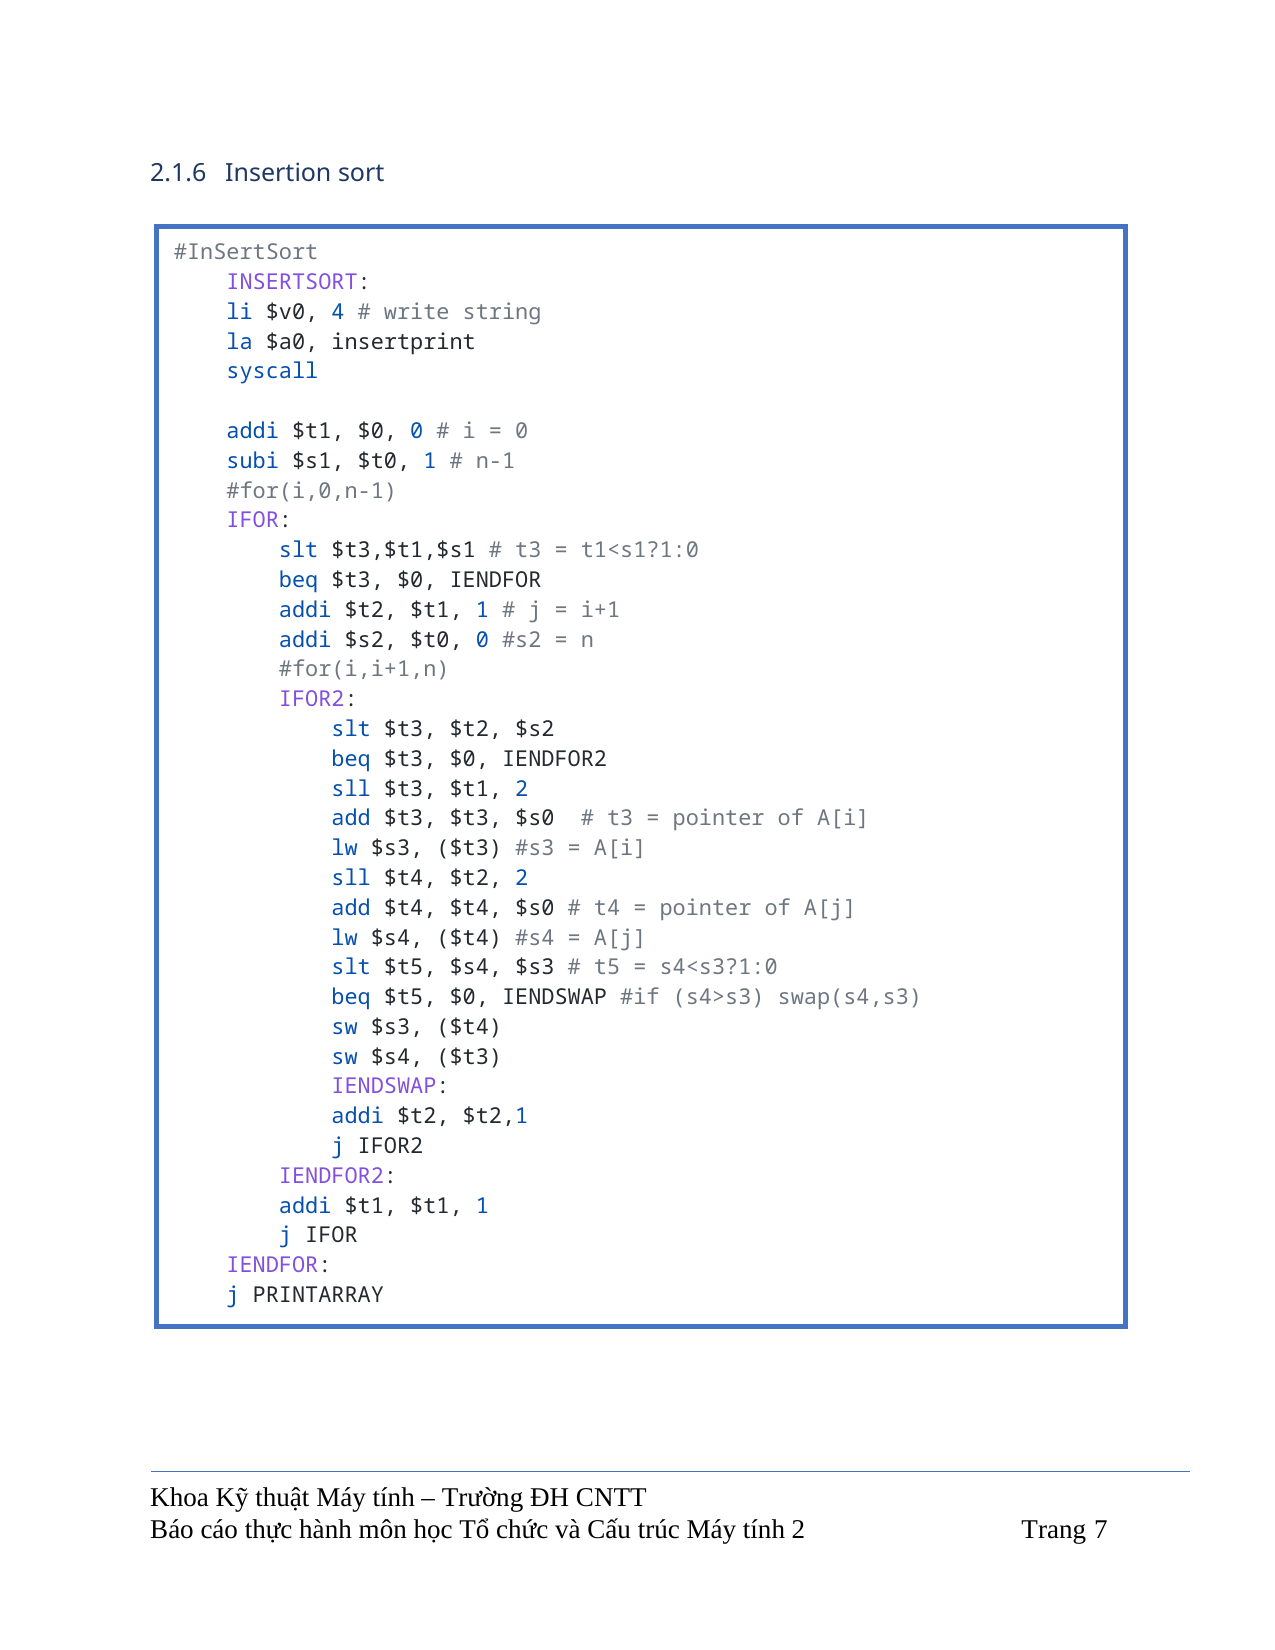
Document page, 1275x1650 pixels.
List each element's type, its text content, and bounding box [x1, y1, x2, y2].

subtitle Insertion sort [150, 154, 1125, 188]
